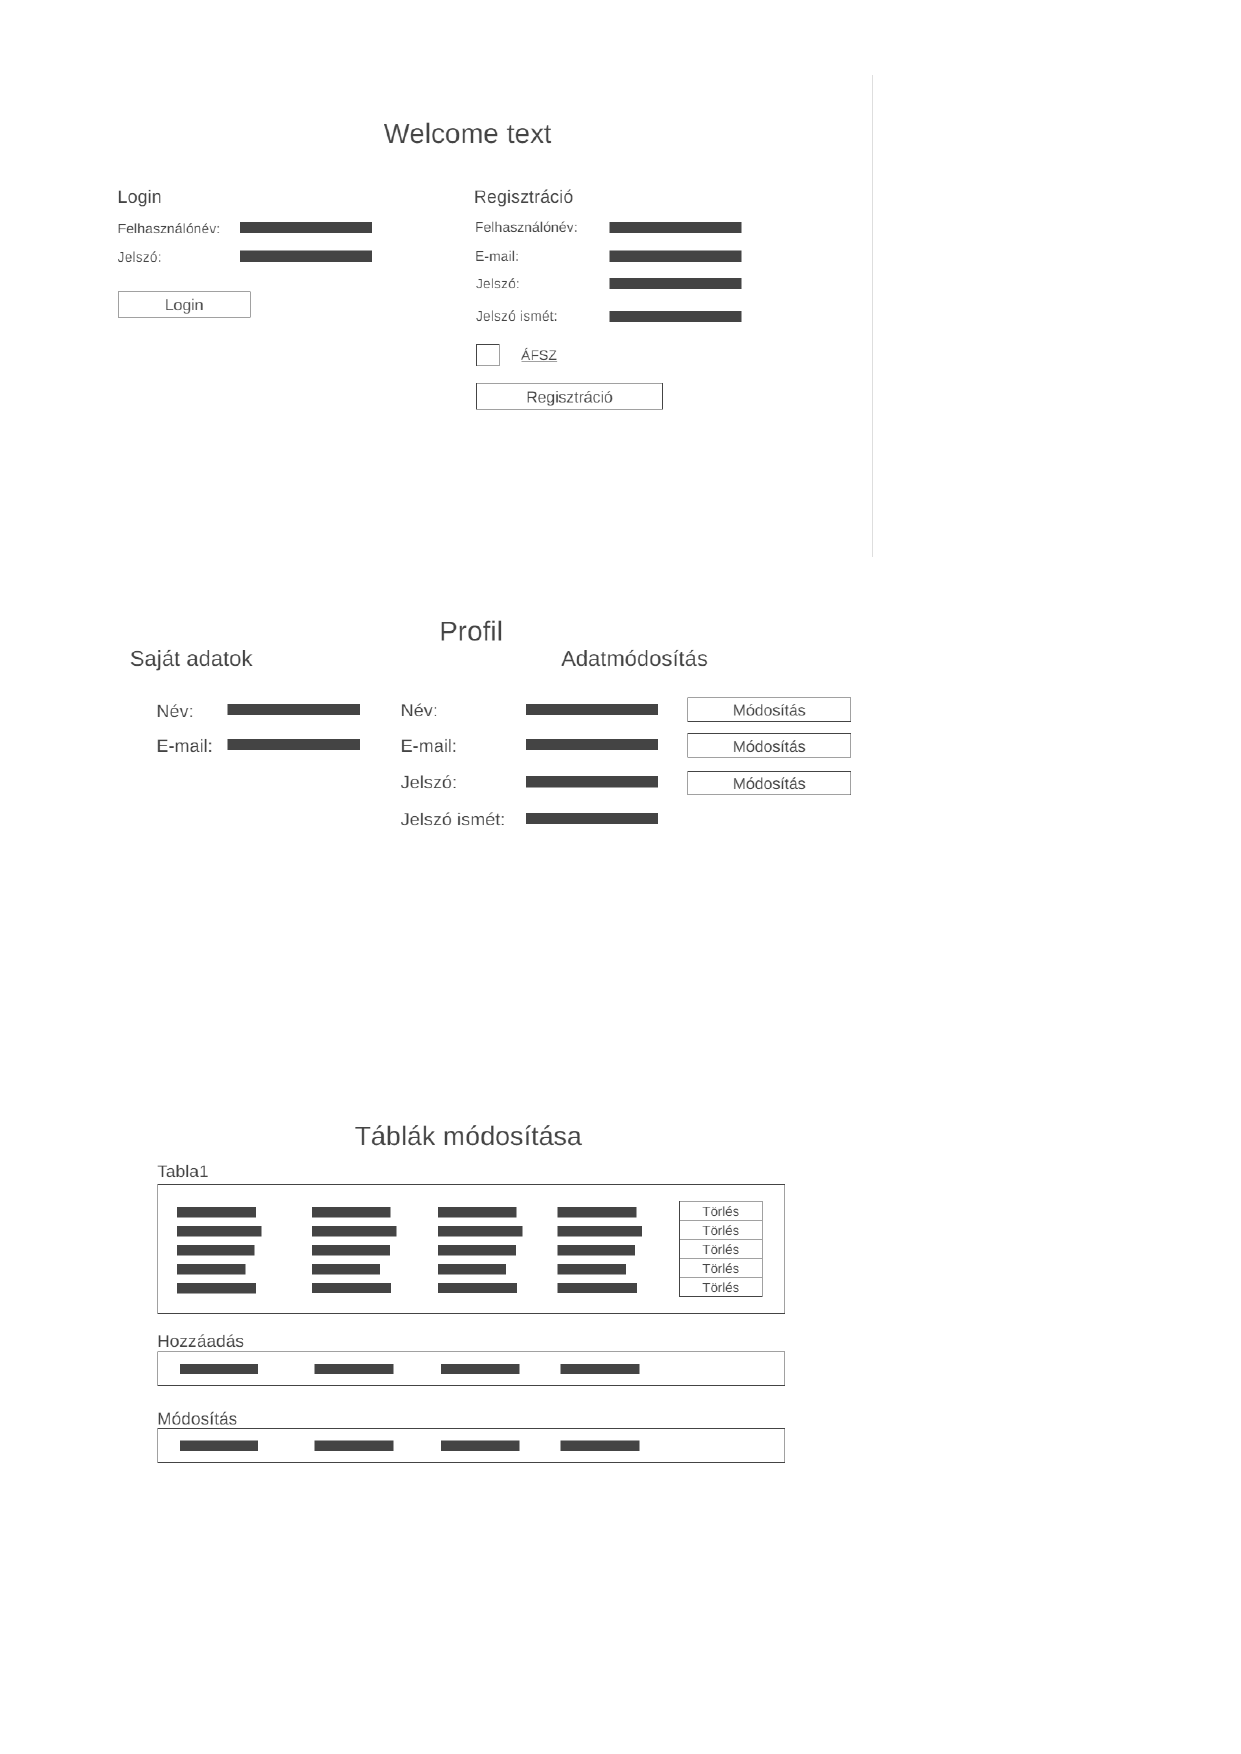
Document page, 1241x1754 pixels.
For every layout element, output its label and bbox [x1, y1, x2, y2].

picture [75, 75, 873, 557]
picture [75, 1081, 873, 1546]
picture [75, 577, 873, 1061]
